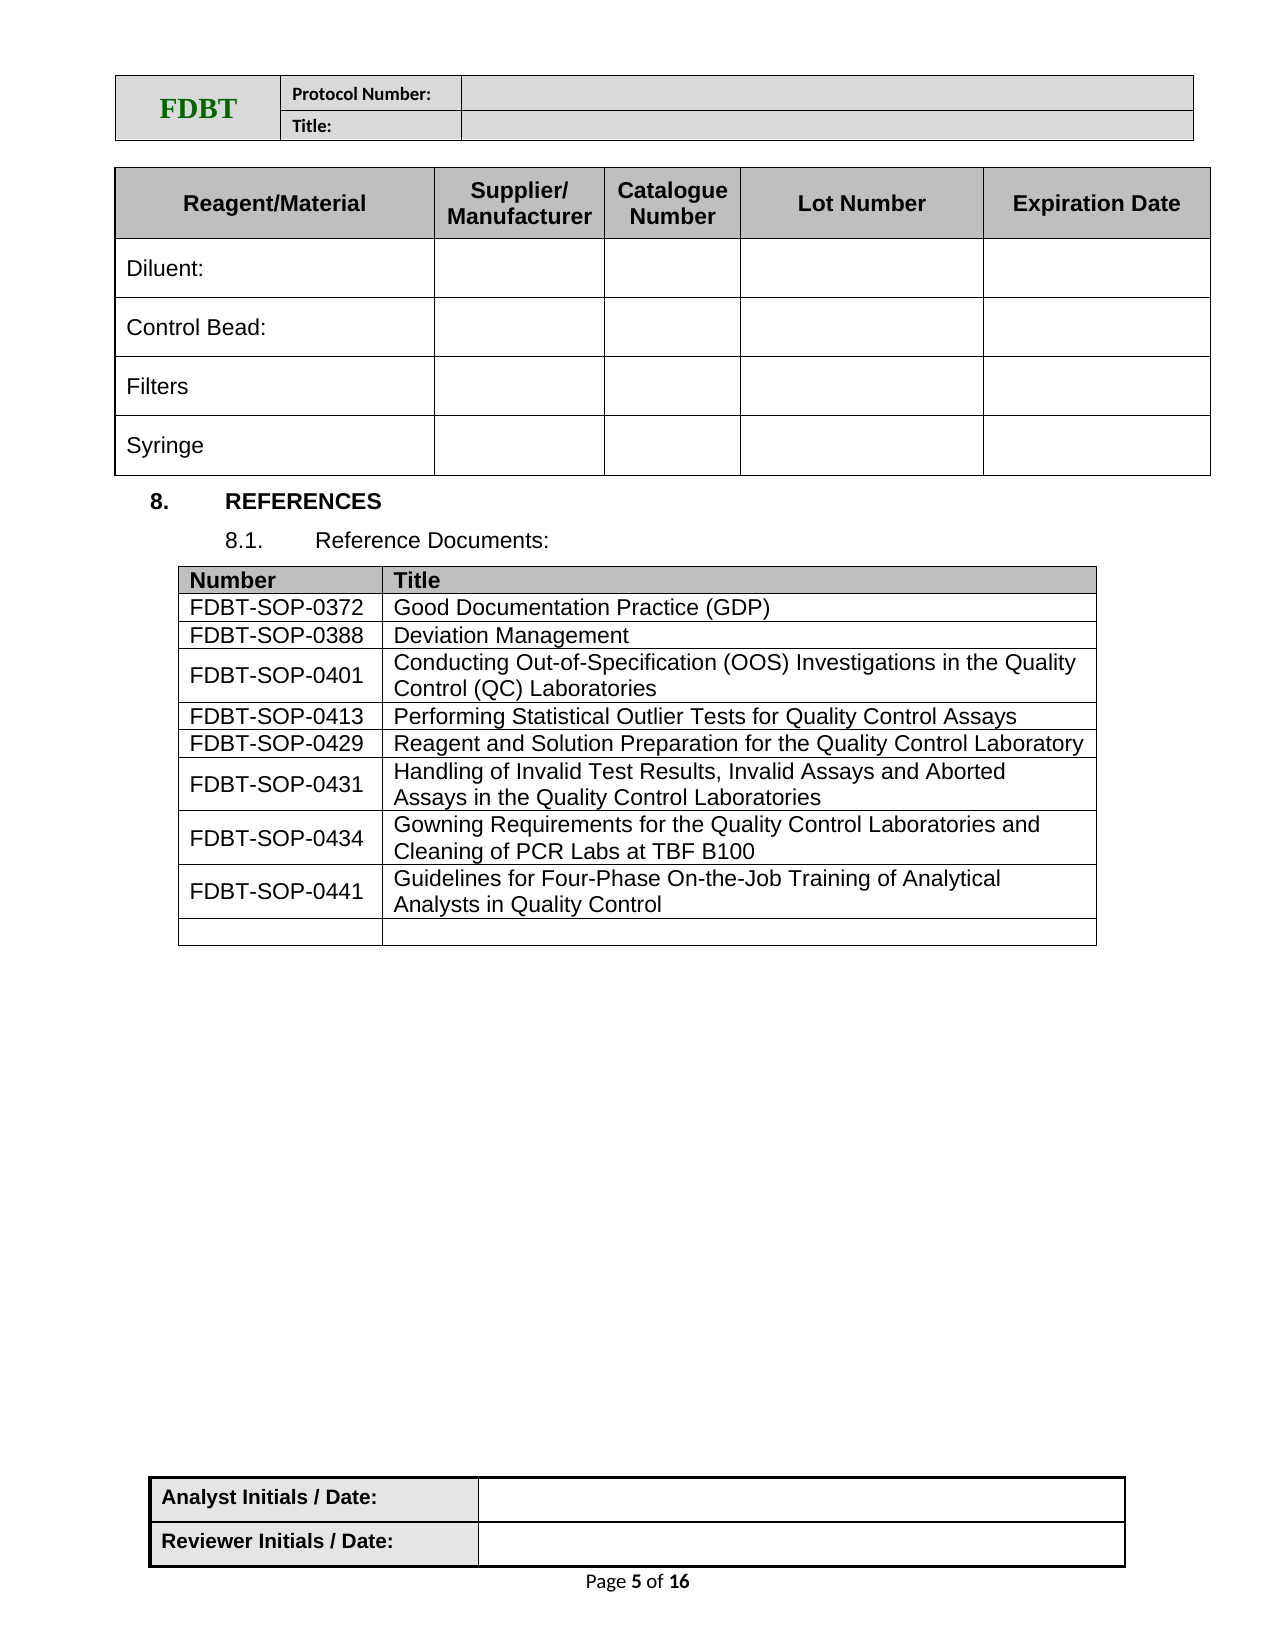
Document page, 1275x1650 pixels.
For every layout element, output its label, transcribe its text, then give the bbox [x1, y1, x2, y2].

table_header Catalogue Number [605, 168, 740, 238]
table_header Reagent/Material [116, 168, 434, 238]
table_cell Filters [116, 357, 434, 415]
table_header Expiration Date [984, 168, 1210, 238]
table_cell Conducting Out-of-Specification (OOS) Investigations in the Quality Control (QC) Laboratories [383, 649, 1096, 702]
table_cell [605, 239, 740, 297]
table_cell [984, 416, 1210, 474]
table_cell Gowning Requirements for the Quality Control Laboratories and Cleaning of PCR Labs at TBF B100 [383, 811, 1096, 864]
table_cell FDBT-SOP-0388 [179, 622, 382, 648]
table_cell Reagent and Solution Preparation for the Quality Control Laboratory [383, 730, 1096, 757]
table_cell Good Documentation Practice (GDP) [383, 594, 1096, 621]
table_cell [741, 239, 983, 297]
table_cell FDBT-SOP-0441 [179, 865, 382, 918]
table_cell FDBT-SOP-0413 [179, 703, 382, 729]
table_header Lot Number [741, 168, 983, 238]
table_cell [435, 357, 604, 415]
table_cell [435, 298, 604, 356]
table_cell FDBT-SOP-0401 [179, 649, 382, 702]
table_cell [984, 298, 1210, 356]
table_cell [605, 357, 740, 415]
table_header Number [179, 567, 382, 593]
table_cell Guidelines for Four-Phase On-the-Job Training of Analytical Analysts in Quality Control [383, 865, 1096, 918]
table_cell [605, 416, 740, 474]
table_cell [605, 298, 740, 356]
table_cell [435, 416, 604, 474]
table_cell Control Bead: [116, 298, 434, 356]
subtitle REFERENCES [150, 488, 1125, 514]
table_cell Deviation Management [383, 622, 1096, 648]
table_cell [741, 357, 983, 415]
table_cell [435, 239, 604, 297]
table_cell [741, 298, 983, 356]
table_cell [741, 416, 983, 474]
table_cell Handling of Invalid Test Results, Invalid Assays and Aborted Assays in the Quality Control Laboratories [383, 758, 1096, 810]
table_header Supplier/ Manufacturer [435, 168, 604, 238]
table_cell [179, 919, 382, 945]
table_cell FDBT-SOP-0431 [179, 758, 382, 810]
subtitle Reference Documents: [225, 527, 1125, 553]
table_header Title [383, 567, 1096, 593]
table_cell Performing Statistical Outlier Tests for Quality Control Assays [383, 703, 1096, 729]
table_cell [984, 239, 1210, 297]
table_cell FDBT-SOP-0372 [179, 594, 382, 621]
table_cell FDBT-SOP-0434 [179, 811, 382, 864]
table_cell Syringe [116, 416, 434, 474]
table_cell [984, 357, 1210, 415]
table_cell FDBT-SOP-0429 [179, 730, 382, 757]
table_cell Diluent: [116, 239, 434, 297]
table_cell [383, 919, 1096, 945]
